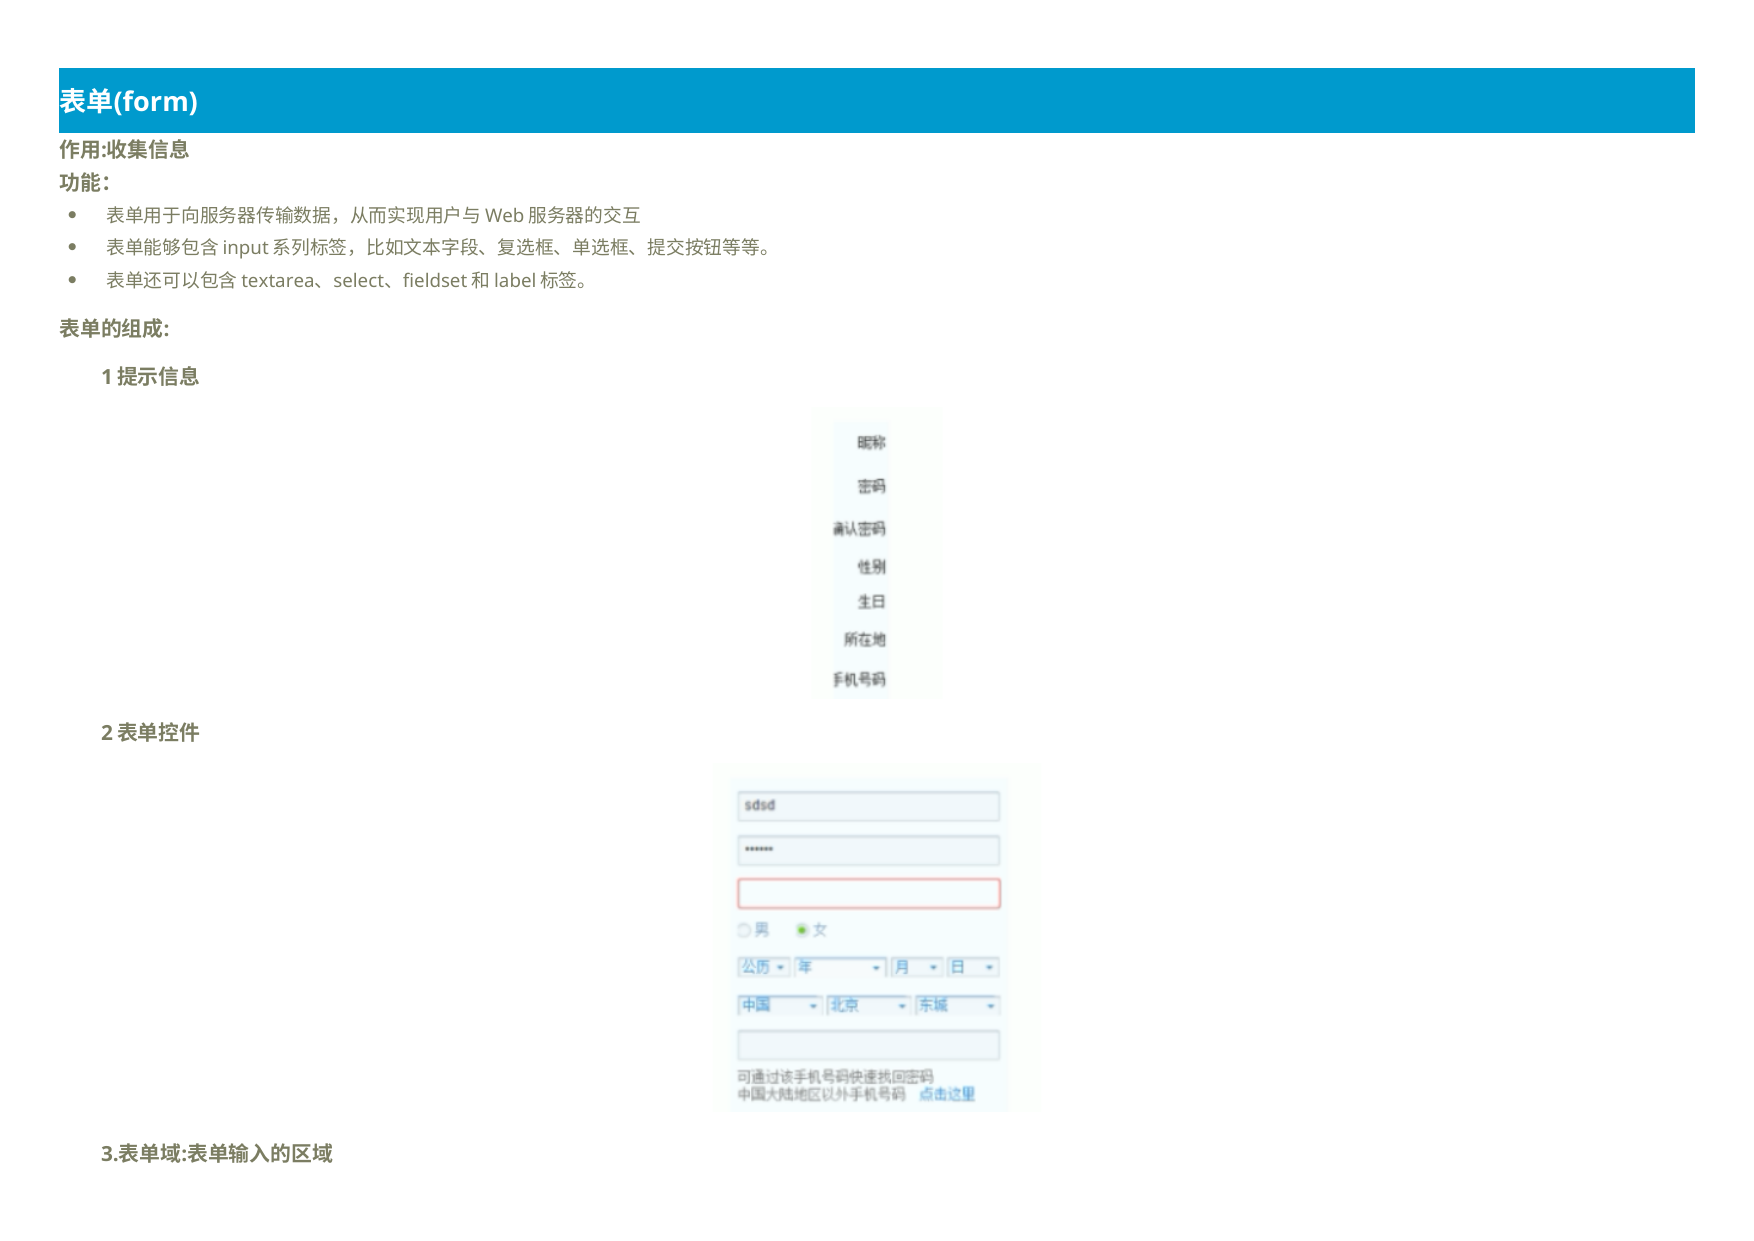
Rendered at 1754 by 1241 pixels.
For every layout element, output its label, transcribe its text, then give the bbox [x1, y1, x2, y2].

text 功能： [59, 165, 1695, 198]
list 表单还可以包含textarea、select、fieldset和 label标签。 [68, 263, 1695, 295]
text 2表单控件 [59, 715, 1695, 748]
text 3.表单域:表单输入的区域 [59, 1136, 1695, 1169]
text 表单(form) [59, 68, 1695, 133]
text 1提示信息 [59, 359, 1695, 391]
picture [811, 407, 943, 699]
text 作用:收集信息 [59, 133, 1695, 165]
text 表单的组成: [59, 311, 1695, 343]
list 表单能够包含input系列标签，比如文本字段、复选框、单选框、提交按钮等等。 [68, 230, 1695, 263]
picture [712, 763, 1042, 1112]
list 表单用于向服务器传输数据，从而实现用户与Web服务器的交互 [68, 198, 1695, 230]
